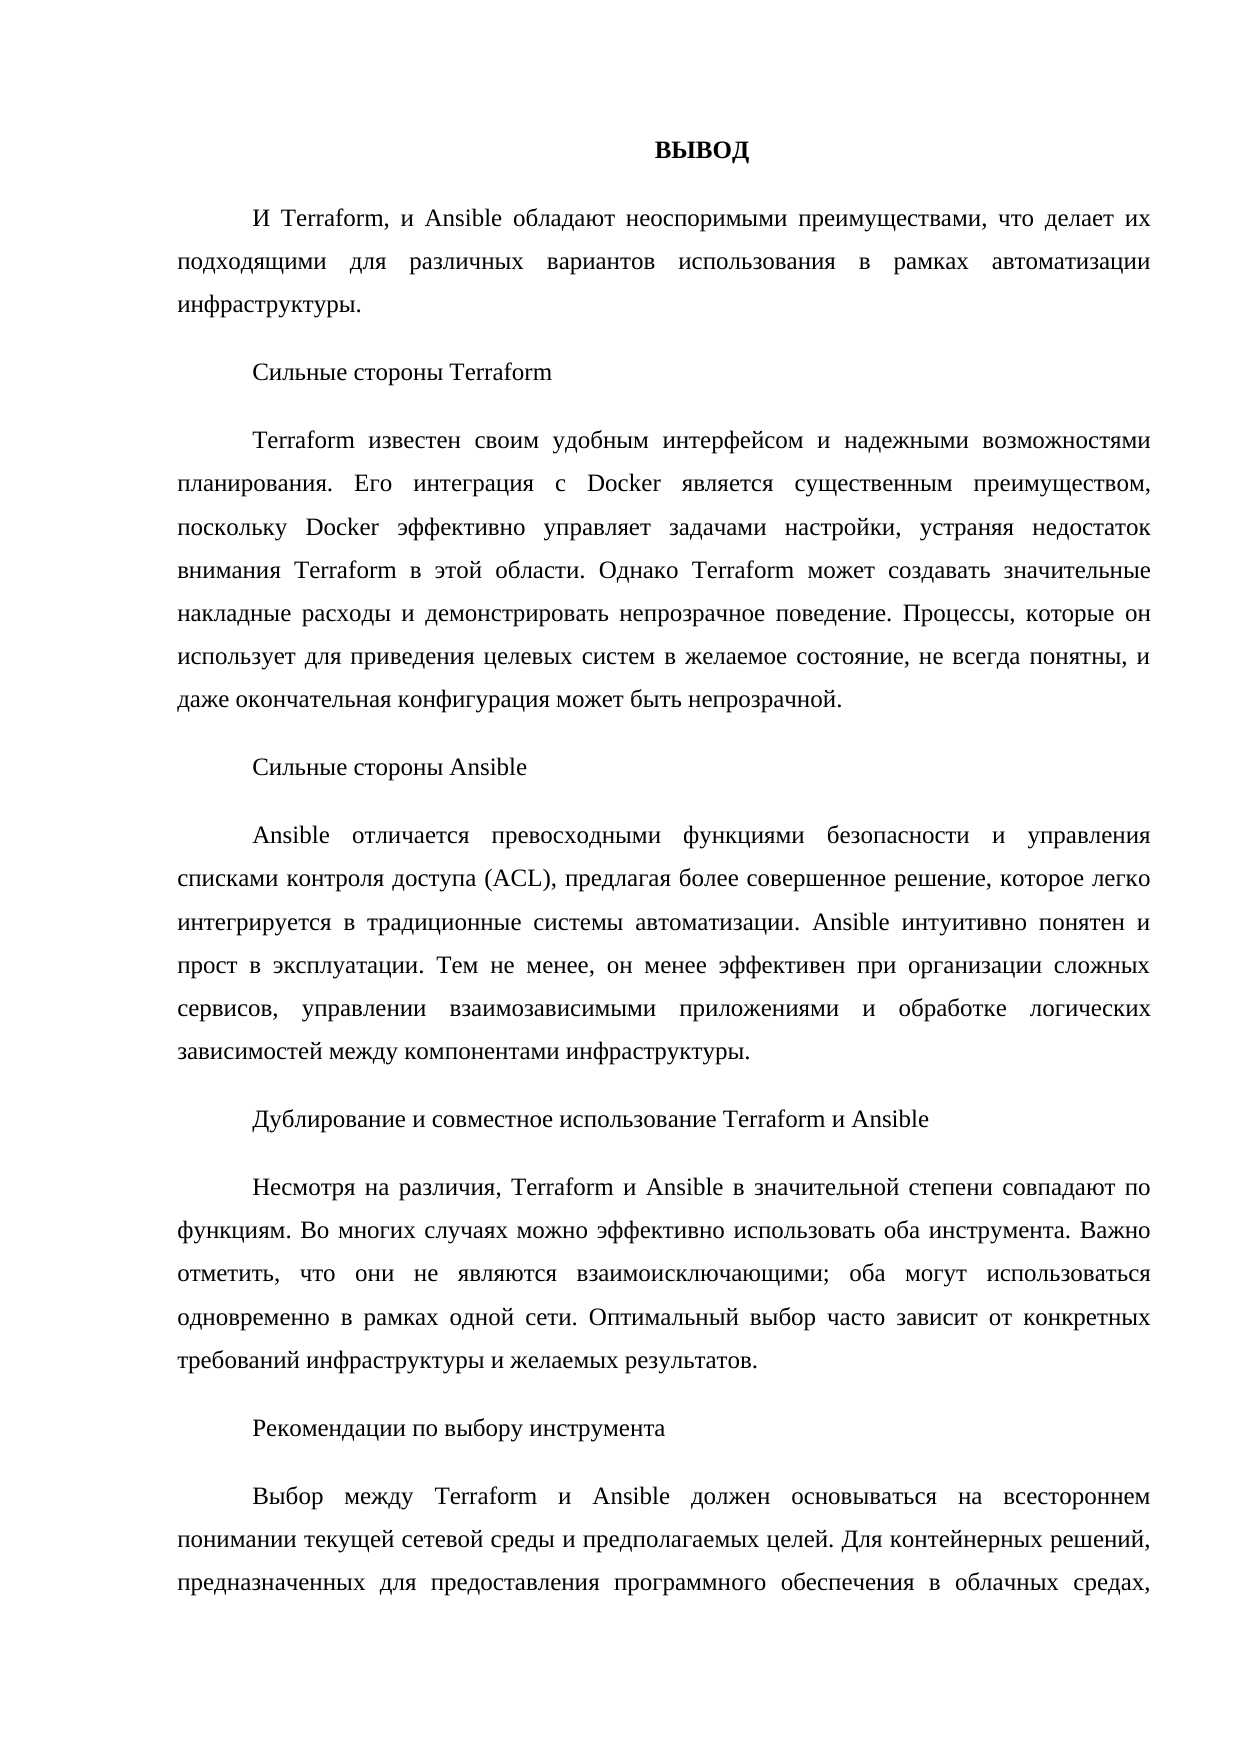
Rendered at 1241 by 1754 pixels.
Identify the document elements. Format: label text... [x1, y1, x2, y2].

text Сильные стороны Terraform [177, 357, 1152, 386]
text Несмотря на различия, Terraform и Ansible в значительной степени совпадают по функциям. Во многих случаях можно эффективно использовать оба инструмента. Важно отметить, что они не являются взаимоисключающими; оба могут использоваться одновременно в рамках одной сети. Оптимальный выбор часто зависит от конкретных требований инфраструктуры и желаемых результатов. [177, 1172, 1152, 1373]
subtitle ВЫВОД [177, 135, 1152, 163]
text Дублирование и совместное использование Terraform и Ansible [177, 1104, 1152, 1133]
text И Terraform, и Ansible обладают неоспоримыми преимуществами, что делает их подходящими для различных вариантов использования в рамках автоматизации инфраструктуры. [177, 203, 1152, 318]
text Рекомендации по выбору инструмента [177, 1413, 1152, 1442]
text Сильные стороны Ansible [177, 752, 1152, 781]
text Ansible отличается превосходными функциями безопасности и управления списками контроля доступа (ACL), предлагая более совершенное решение, которое легко интегрируется в традиционные системы автоматизации. Ansible интуитивно понятен и прост в эксплуатации. Тем не менее, он менее эффективен при организации сложных сервисов, управлении взаимозависимыми приложениями и обработке логических зависимостей между компонентами инфраструктуры. [177, 820, 1152, 1065]
text Terraform известен своим удобным интерфейсом и надежными возможностями планирования. Его интеграция с Docker является существенным преимуществом, поскольку Docker эффективно управляет задачами настройки, устраняя недостаток внимания Terraform в этой области. Однако Terraform может создавать значительные накладные расходы и демонстрировать непрозрачное поведение. Процессы, которые он использует для приведения целевых систем в желаемое состояние, не всегда понятны, и даже окончательная конфигурация может быть непрозрачной. [177, 425, 1152, 713]
